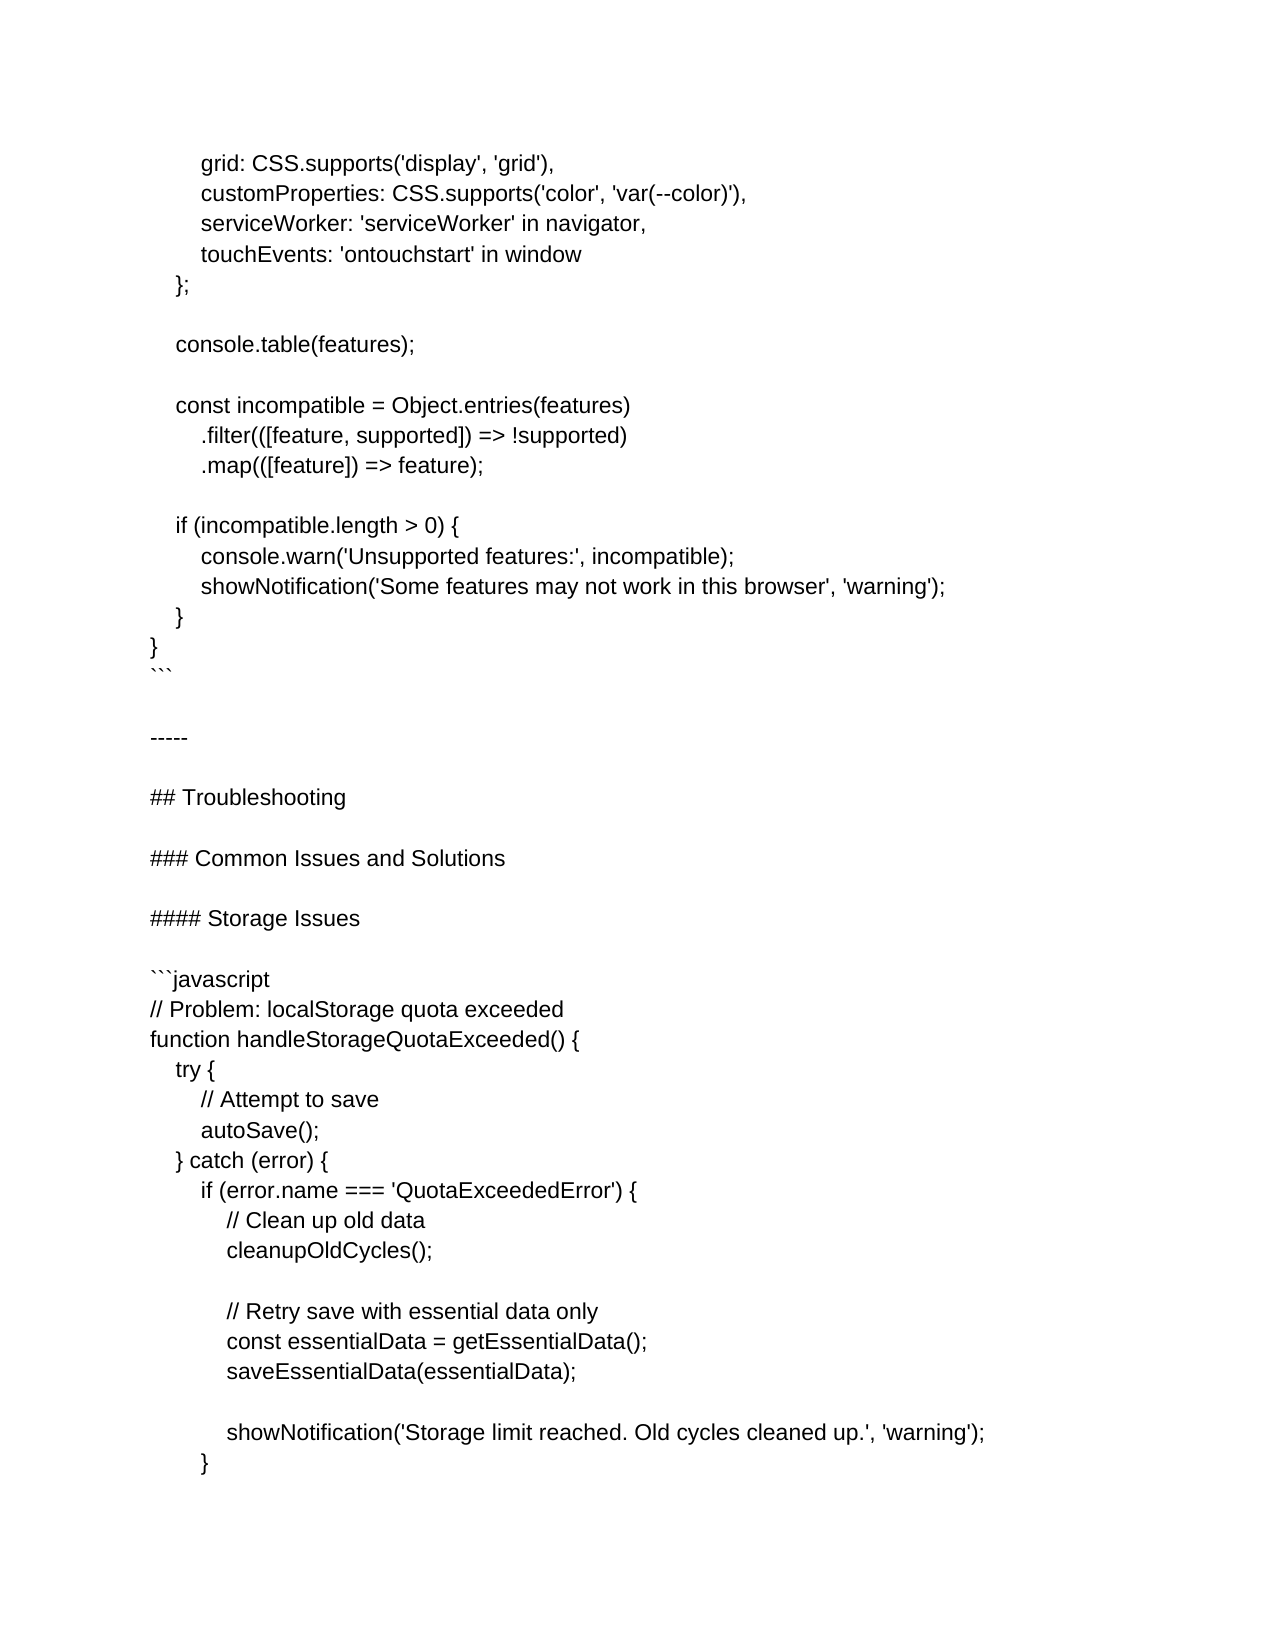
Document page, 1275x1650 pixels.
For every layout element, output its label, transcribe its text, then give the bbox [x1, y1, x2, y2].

text ## Troubleshooting [150, 784, 1125, 811]
text console.warn('Unsupported features:', incompatible); [150, 543, 1125, 569]
text const essentialData = getEssentialData(); [150, 1328, 1125, 1354]
text cleanupOldCycles(); [150, 1237, 1125, 1264]
text } catch (error) { [150, 1147, 1125, 1173]
text // Retry save with essential data only [150, 1298, 1125, 1324]
text } [150, 1449, 1125, 1475]
text // Attempt to save [150, 1086, 1125, 1113]
text } [150, 603, 1125, 629]
text console.table(features); [150, 331, 1125, 358]
text // Problem: localStorage quota exceeded [150, 996, 1125, 1022]
text #### Storage Issues [150, 905, 1125, 932]
text customProperties: CSS.supports('color', 'var(--color)'), [150, 180, 1125, 207]
text ### Common Issues and Solutions [150, 845, 1125, 871]
text showNotification('Storage limit reached. Old cycles cleaned up.', 'warning'); [150, 1419, 1125, 1445]
text touchEvents: 'ontouchstart' in window [150, 241, 1125, 267]
text // Clean up old data [150, 1207, 1125, 1234]
text ``` [150, 663, 1125, 690]
text .map(([feature]) => feature); [150, 452, 1125, 478]
text grid: CSS.supports('display', 'grid'), [150, 150, 1125, 176]
text function handleStorageQuotaExceeded() { [150, 1026, 1125, 1052]
text const incompatible = Object.entries(features) [150, 392, 1125, 418]
text saveEssentialData(essentialData); [150, 1358, 1125, 1385]
text ----- [150, 724, 1125, 750]
text if (incompatible.length > 0) { [150, 512, 1125, 539]
text showNotification('Some features may not work in this browser', 'warning'); [150, 573, 1125, 599]
text serviceWorker: 'serviceWorker' in navigator, [150, 210, 1125, 237]
text if (error.name === 'QuotaExceededError') { [150, 1177, 1125, 1203]
text .filter(([feature, supported]) => !supported) [150, 422, 1125, 448]
text }; [150, 271, 1125, 297]
text } [150, 633, 1125, 660]
text ```javascript [150, 966, 1125, 992]
text try { [150, 1056, 1125, 1083]
text autoSave(); [150, 1117, 1125, 1143]
